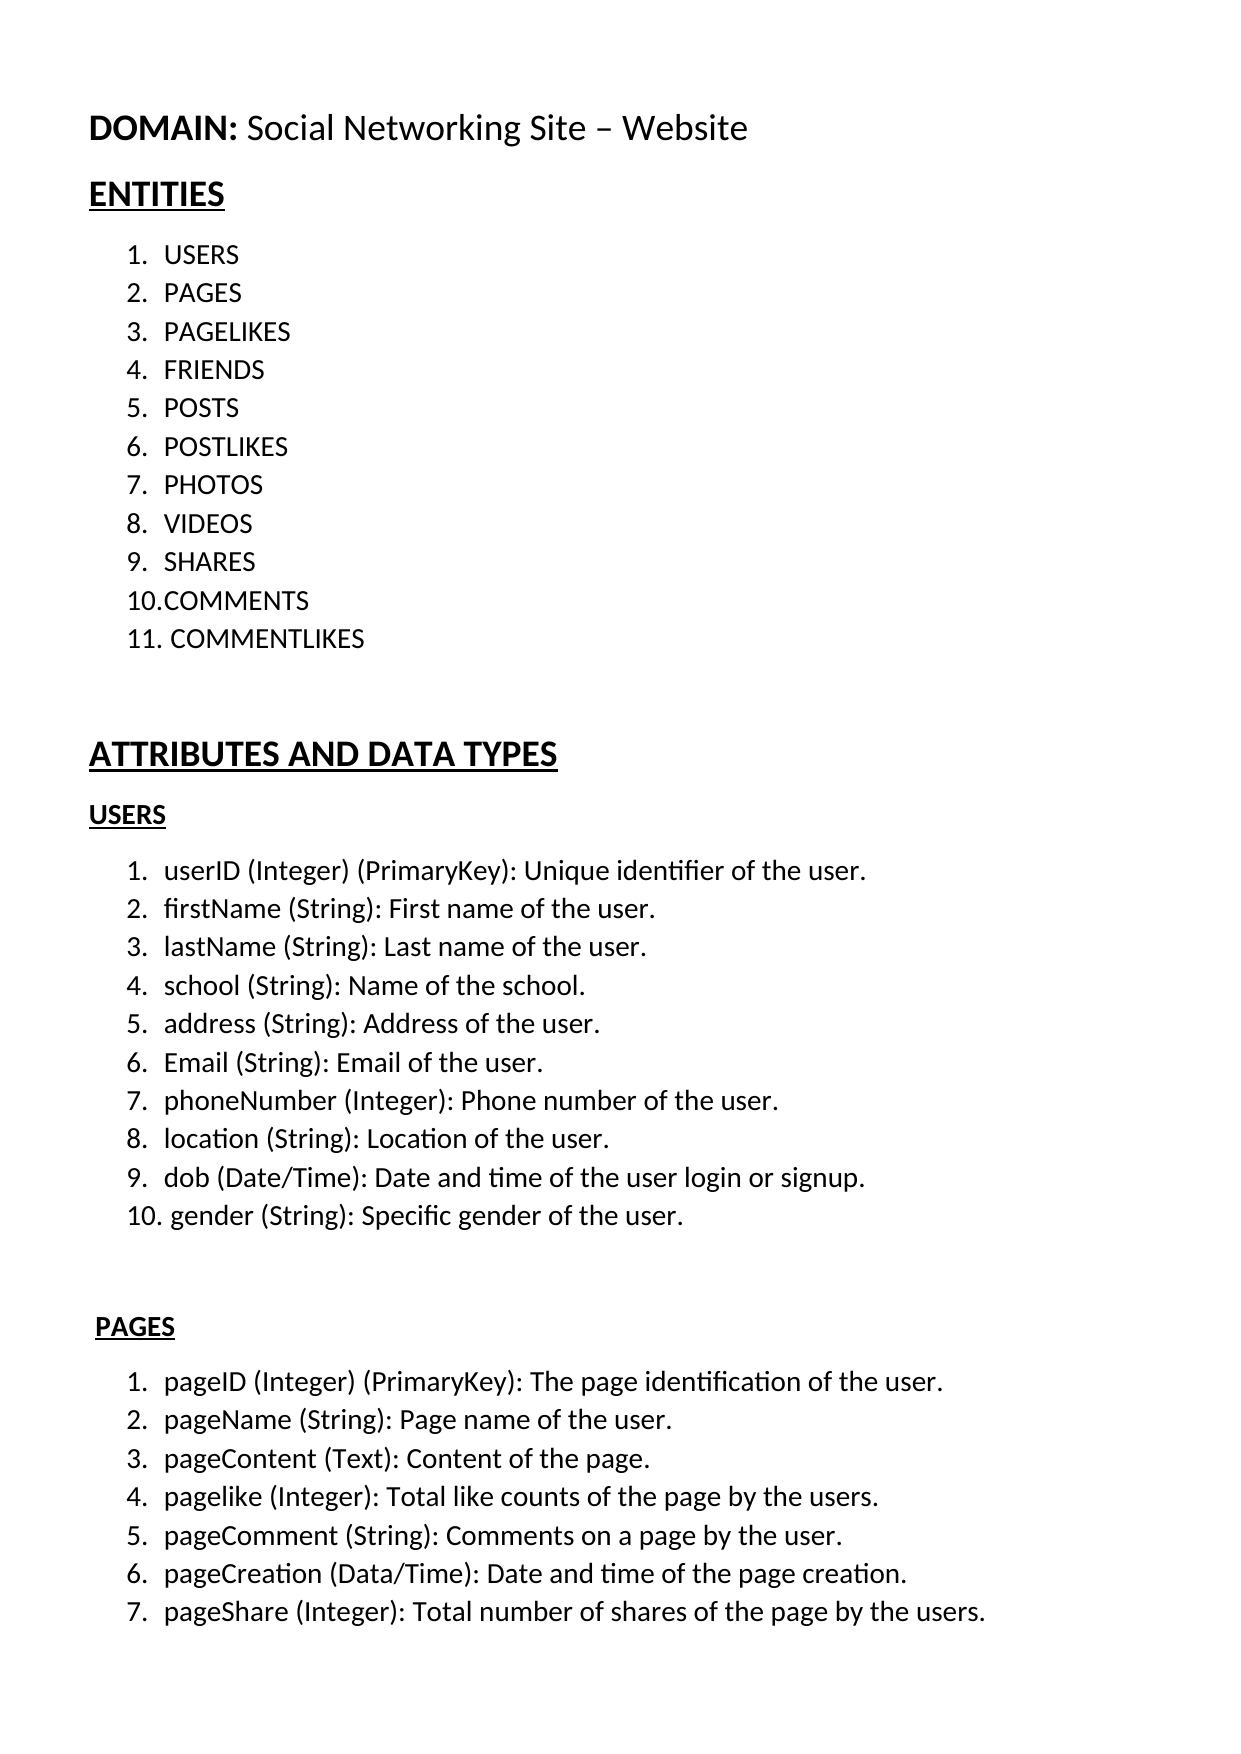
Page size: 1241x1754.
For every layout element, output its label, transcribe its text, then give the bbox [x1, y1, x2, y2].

list COMMENTLIKES [126, 620, 1137, 656]
text ATTRIBUTES AND DATA TYPES [89, 730, 1137, 776]
list POSTLIKES [126, 428, 1137, 463]
list PHOTOS [126, 466, 1137, 502]
list location (String): Location of the user. [126, 1121, 1137, 1156]
list userID (Integer) (PrimaryKey): Unique identifier of the user. [126, 852, 1137, 887]
list COMMENTS [126, 582, 1137, 617]
list pageID (Integer) (PrimaryKey): The page identification of the user. [126, 1363, 1137, 1398]
list pageShare (Integer): Total number of shares of the page by the users. [126, 1593, 1137, 1629]
list lastName (String): Last name of the user. [126, 928, 1137, 964]
list phoneNumber (Integer): Phone number of the user. [126, 1082, 1137, 1118]
list VIDEOS [126, 505, 1137, 540]
list Email (String): Email of the user. [126, 1044, 1137, 1079]
list gender (String): Specific gender of the user. [126, 1197, 1137, 1233]
list PAGES [126, 274, 1137, 310]
list SHARES [126, 543, 1137, 579]
list pageName (String): Page name of the user. [126, 1401, 1137, 1437]
list FRIENDS [126, 351, 1137, 387]
list pageCreation (Data/Time): Date and time of the page creation. [126, 1555, 1137, 1591]
list USERS [126, 236, 1137, 271]
text USERS [89, 796, 1137, 832]
list pageContent (Text): Content of the page. [126, 1440, 1137, 1475]
list PAGELIKES [126, 313, 1137, 348]
list school (String): Name of the school. [126, 967, 1137, 1002]
list dob (Date/Time): Date and time of the user login or signup. [126, 1159, 1137, 1195]
text DOMAIN: Social Networking Site – Website [89, 103, 1137, 149]
text ENTITIES [89, 169, 1137, 215]
list address (String): Address of the user. [126, 1005, 1137, 1041]
list pageComment (String): Comments on a page by the user. [126, 1517, 1137, 1552]
text PAGES [89, 1308, 1137, 1343]
list pagelike (Integer): Total like counts of the page by the users. [126, 1478, 1137, 1514]
list POSTS [126, 389, 1137, 425]
list firstName (String): First name of the user. [126, 890, 1137, 926]
